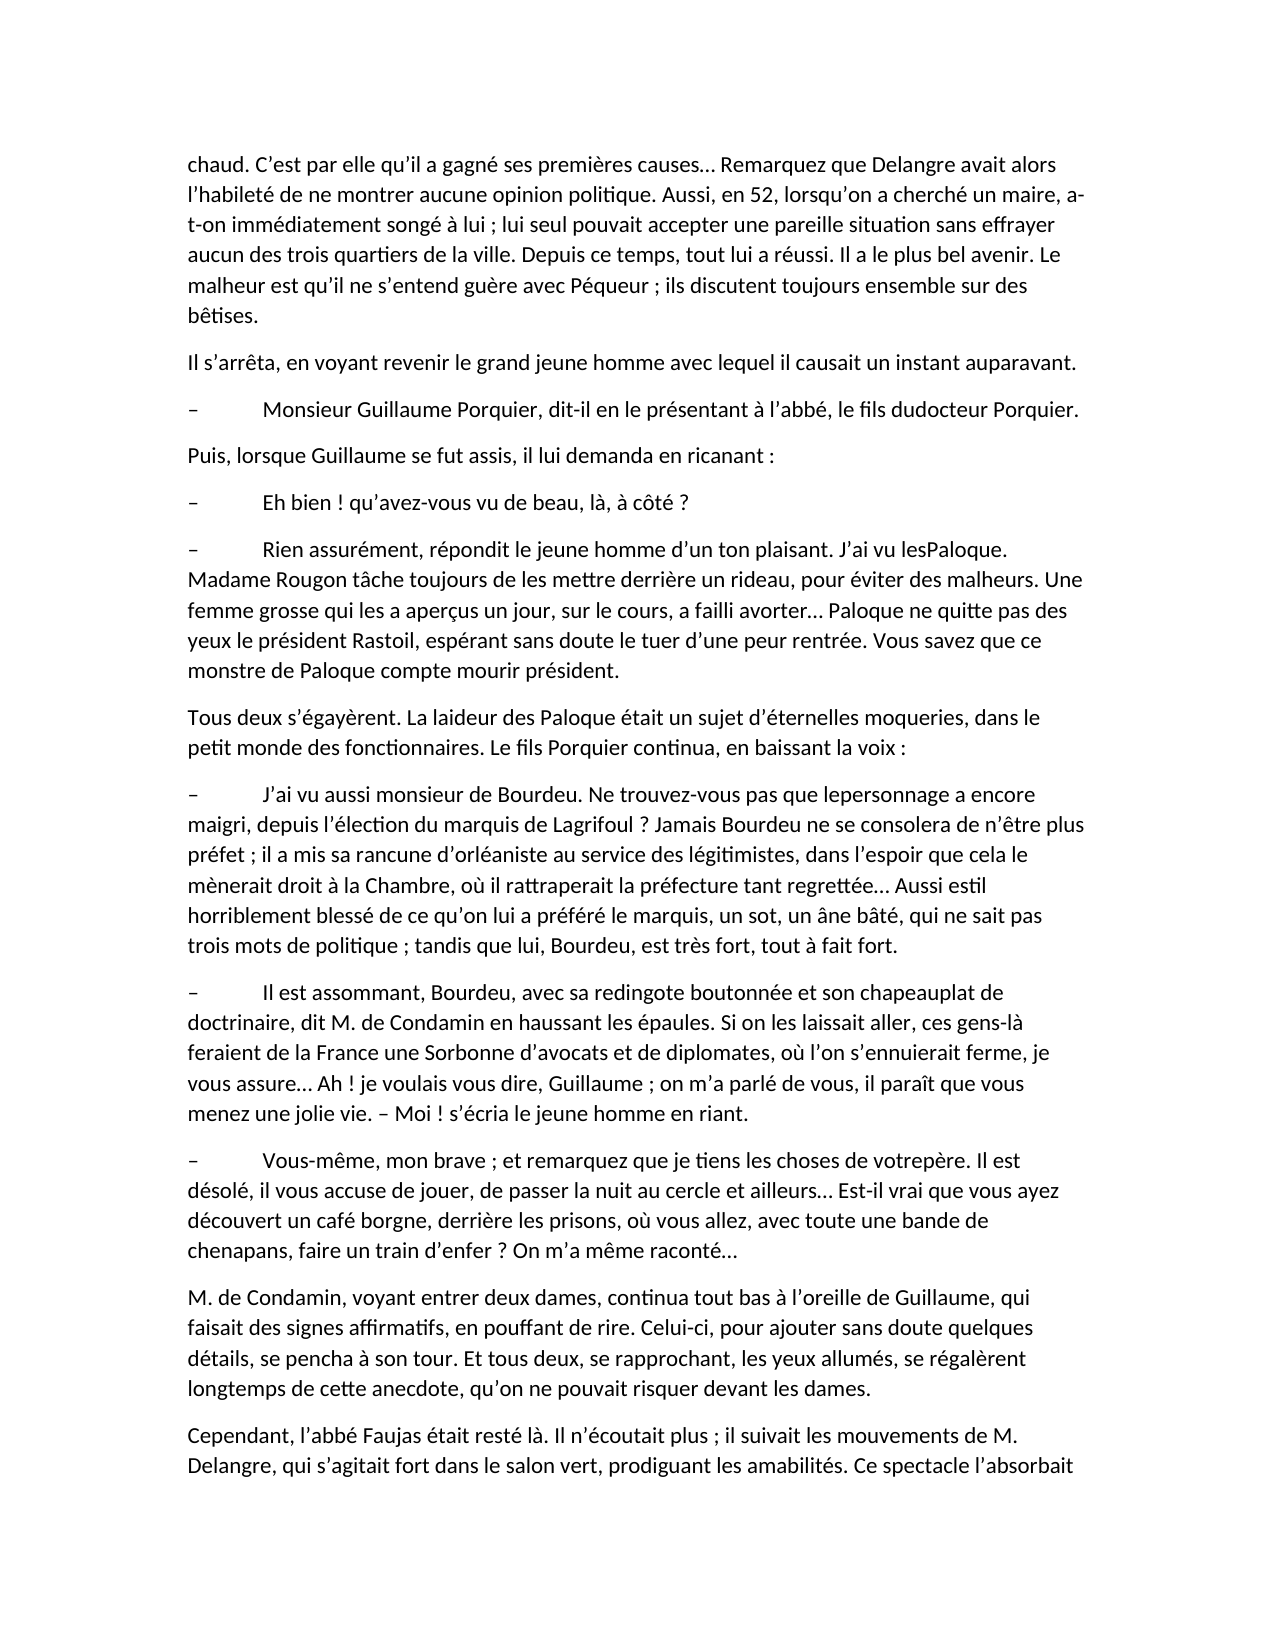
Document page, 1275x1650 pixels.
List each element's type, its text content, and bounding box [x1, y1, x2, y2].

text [187, 1421, 1087, 1479]
text – Rien assurément, répondit le jeune homme d’un ton plaisant. J’ai vu lesPaloque. Madame Rougon tâche toujours de les mettre derrière un rideau, pour éviter des malheurs. Une femme grosse qui les a aperçus un jour, sur le cours, a failli avorter… Paloque ne quitte pas des yeux le président Rastoil, espérant sans doute le tuer d’une peur rentrée. Vous savez que ce monstre de Paloque compte mourir président. [187, 535, 1087, 684]
text Puis, lorsque Guillaume se fut assis, il lui demanda en ricanant : [187, 442, 1087, 470]
text Tous deux s’égayèrent. La laideur des Paloque était un sujet d’éternelles moqueries, dans le petit monde des fonctionnaires. Le fils Porquier continua, en baissant la voix : [187, 703, 1087, 761]
text – Eh bien ! qu’avez-vous vu de beau, là, à côté ? [187, 488, 1087, 517]
text – J’ai vu aussi monsieur de Bourdeu. Ne trouvez-vous pas que lepersonnage a encore maigri, depuis l’élection du marquis de Lagrifoul ? Jamais Bourdeu ne se consolera de n’être plus préfet ; il a mis sa rancune d’orléaniste au service des légitimistes, dans l’espoir que cela le mènerait droit à la Chambre, où il rattraperait la préfecture tant regrettée… Aussi estil horriblement blessé de ce qu’on lui a préféré le marquis, un sot, un âne bâté, qui ne sait pas trois mots de politique ; tandis que lui, Bourdeu, est très fort, tout à fait fort. [187, 780, 1087, 959]
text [187, 150, 1087, 329]
text – Vous-même, mon brave ; et remarquez que je tiens les choses de votrepère. Il est désolé, il vous accuse de jouer, de passer la nuit au cercle et ailleurs… Est-il vrai que vous ayez découvert un café borgne, derrière les prisons, où vous allez, avec toute une bande de chenapans, faire un train d’enfer ? On m’a même raconté… [187, 1146, 1087, 1264]
text M. de Condamin, voyant entrer deux dames, continua tout bas à l’oreille de Guillaume, qui faisait des signes affirmatifs, en pouffant de rire. Celui-ci, pour ajouter sans doute quelques détails, se pencha à son tour. Et tous deux, se rapprochant, les yeux allumés, se régalèrent longtemps de cette anecdote, qu’on ne pouvait risquer devant les dames. [187, 1283, 1087, 1402]
text – Monsieur Guillaume Porquier, dit-il en le présentant à l’abbé, le fils dudocteur Porquier. [187, 395, 1087, 423]
text Il s’arrêta, en voyant revenir le grand jeune homme avec lequel il causait un instant auparavant. [187, 348, 1087, 376]
text – Il est assommant, Bourdeu, avec sa redingote boutonnée et son chapeauplat de doctrinaire, dit M. de Condamin en haussant les épaules. Si on les laissait aller, ces gens-là feraient de la France une Sorbonne d’avocats et de diplomates, où l’on s’ennuierait ferme, je vous assure… Ah ! je voulais vous dire, Guillaume ; on m’a parlé de vous, il paraît que vous menez une jolie vie. – Moi ! s’écria le jeune homme en riant. [187, 978, 1087, 1127]
